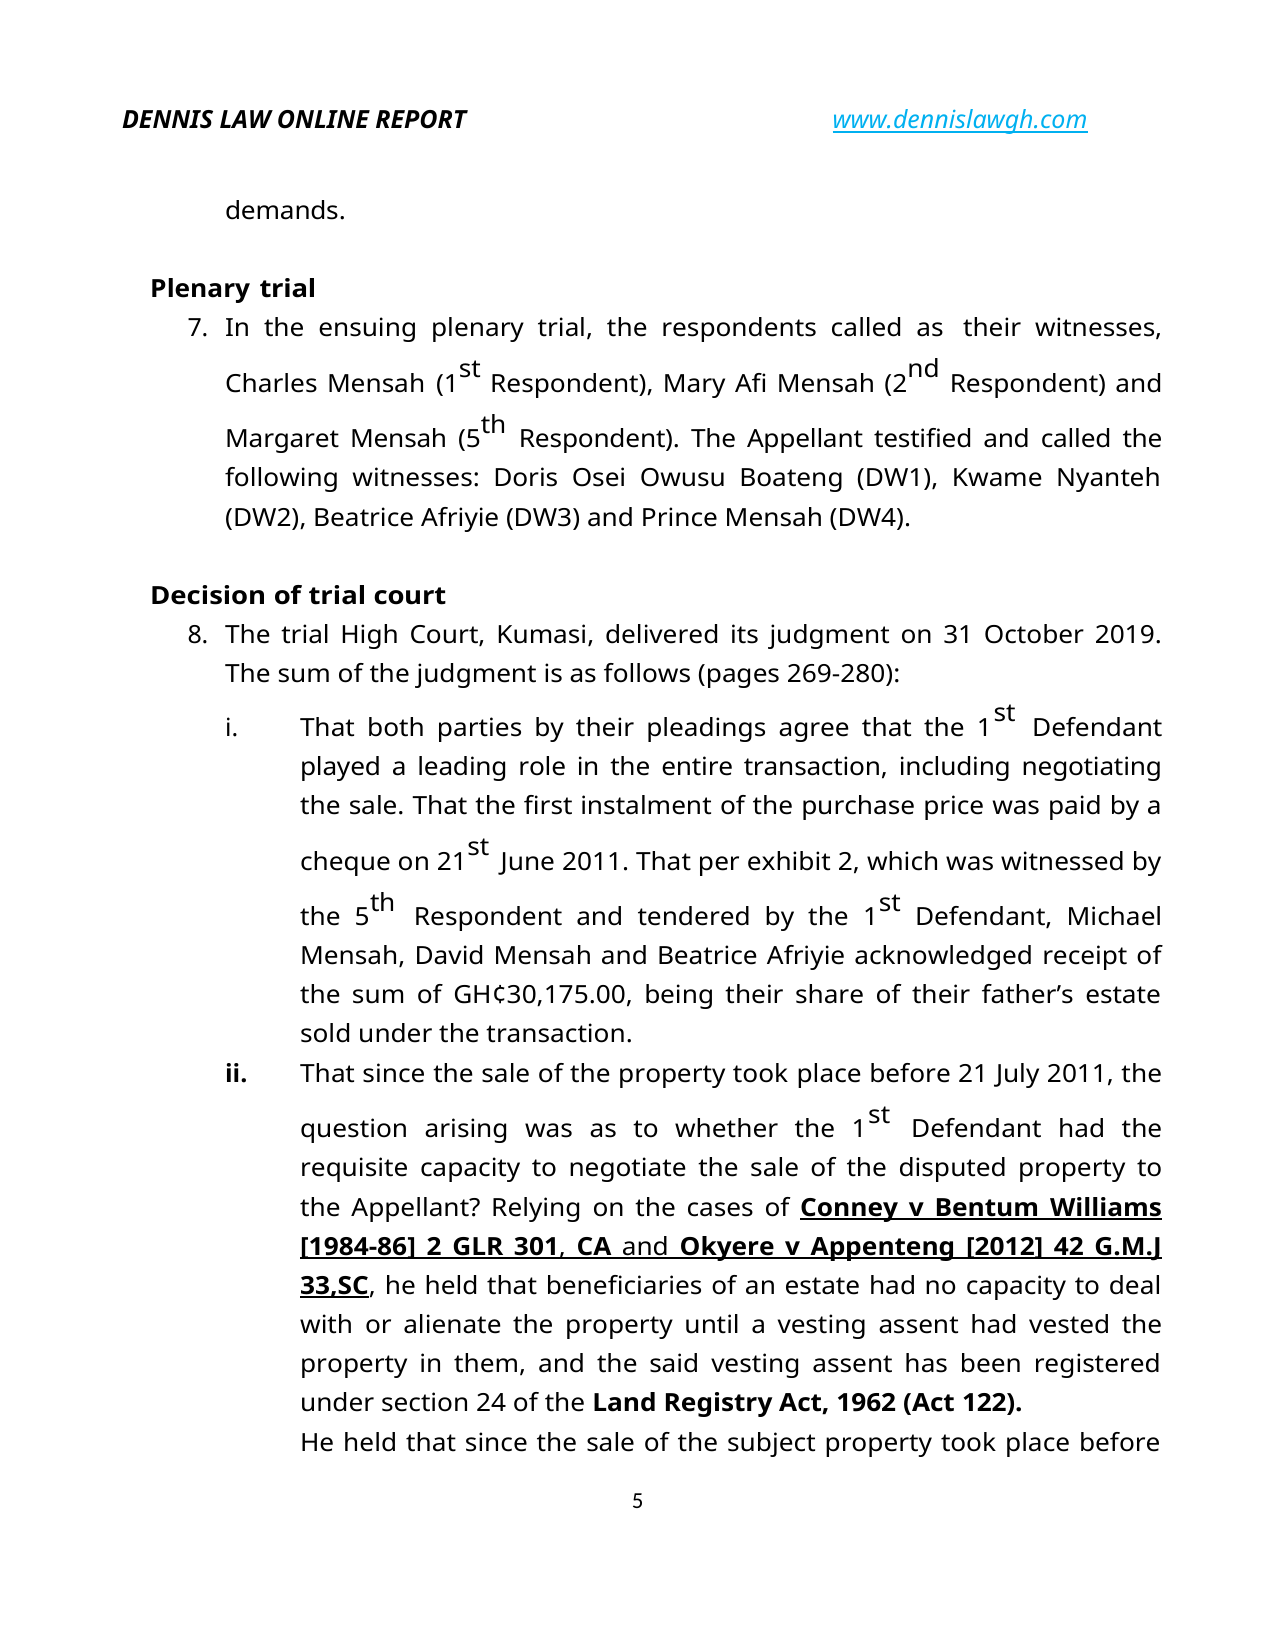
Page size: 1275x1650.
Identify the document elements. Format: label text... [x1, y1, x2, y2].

subtitle Plenary trial [150, 271, 1162, 305]
list The trial High Court, Kumasi, delivered its judgment on 31 October 2019. The sum of the judgment is as follows (pages 269-280): [187, 617, 1162, 690]
subtitle Decision of trial court [150, 577, 1162, 612]
list That both parties by their pleadings agree that the 1st Defendant played a leading role in the entire transaction, including negotiating the sale. That the first instalment of the purchase price was paid by a cheque on 21st June 2011. That per exhibit 2, which was witnessed by the 5th Respondent and tendered by the 1st Defendant, Michael Mensah, David Mensah and Beatrice Afriyie acknowledged receipt of the sum of GH¢30,175.00, being their share of their father’s estate sold under the transaction. [225, 695, 1162, 1050]
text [225, 192, 1162, 226]
list That since the sale of the property took place before 21 July 2011, the question arising was as to whether the 1st Defendant had the requisite capacity to negotiate the sale of the disputed property to the Appellant? Relying on the cases of Conney v Bentum Williams [1984-86] 2 GLR 301, CA and Okyere v Appenteng [2012] 42 G.M.J 33,SC, he held that beneficiaries of an estate had no capacity to deal with or alienate the property until a vesting assent had vested the property in them, and the said vesting assent has been registered under section 24 of the Land Registry Act, 1962 (Act 122). [225, 1055, 1162, 1419]
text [300, 1424, 1162, 1458]
list In the ensuing plenary trial, the respondents called as their witnesses, Charles Mensah (1st Respondent), Mary Afi Mensah (2nd Respondent) and Margaret Mensah (5th Respondent). The Appellant testified and called the following witnesses: Doris Osei Owusu Boateng (DW1), Kwame Nyanteh (DW2), Beatrice Afriyie (DW3) and Prince Mensah (DW4). [187, 310, 1162, 533]
